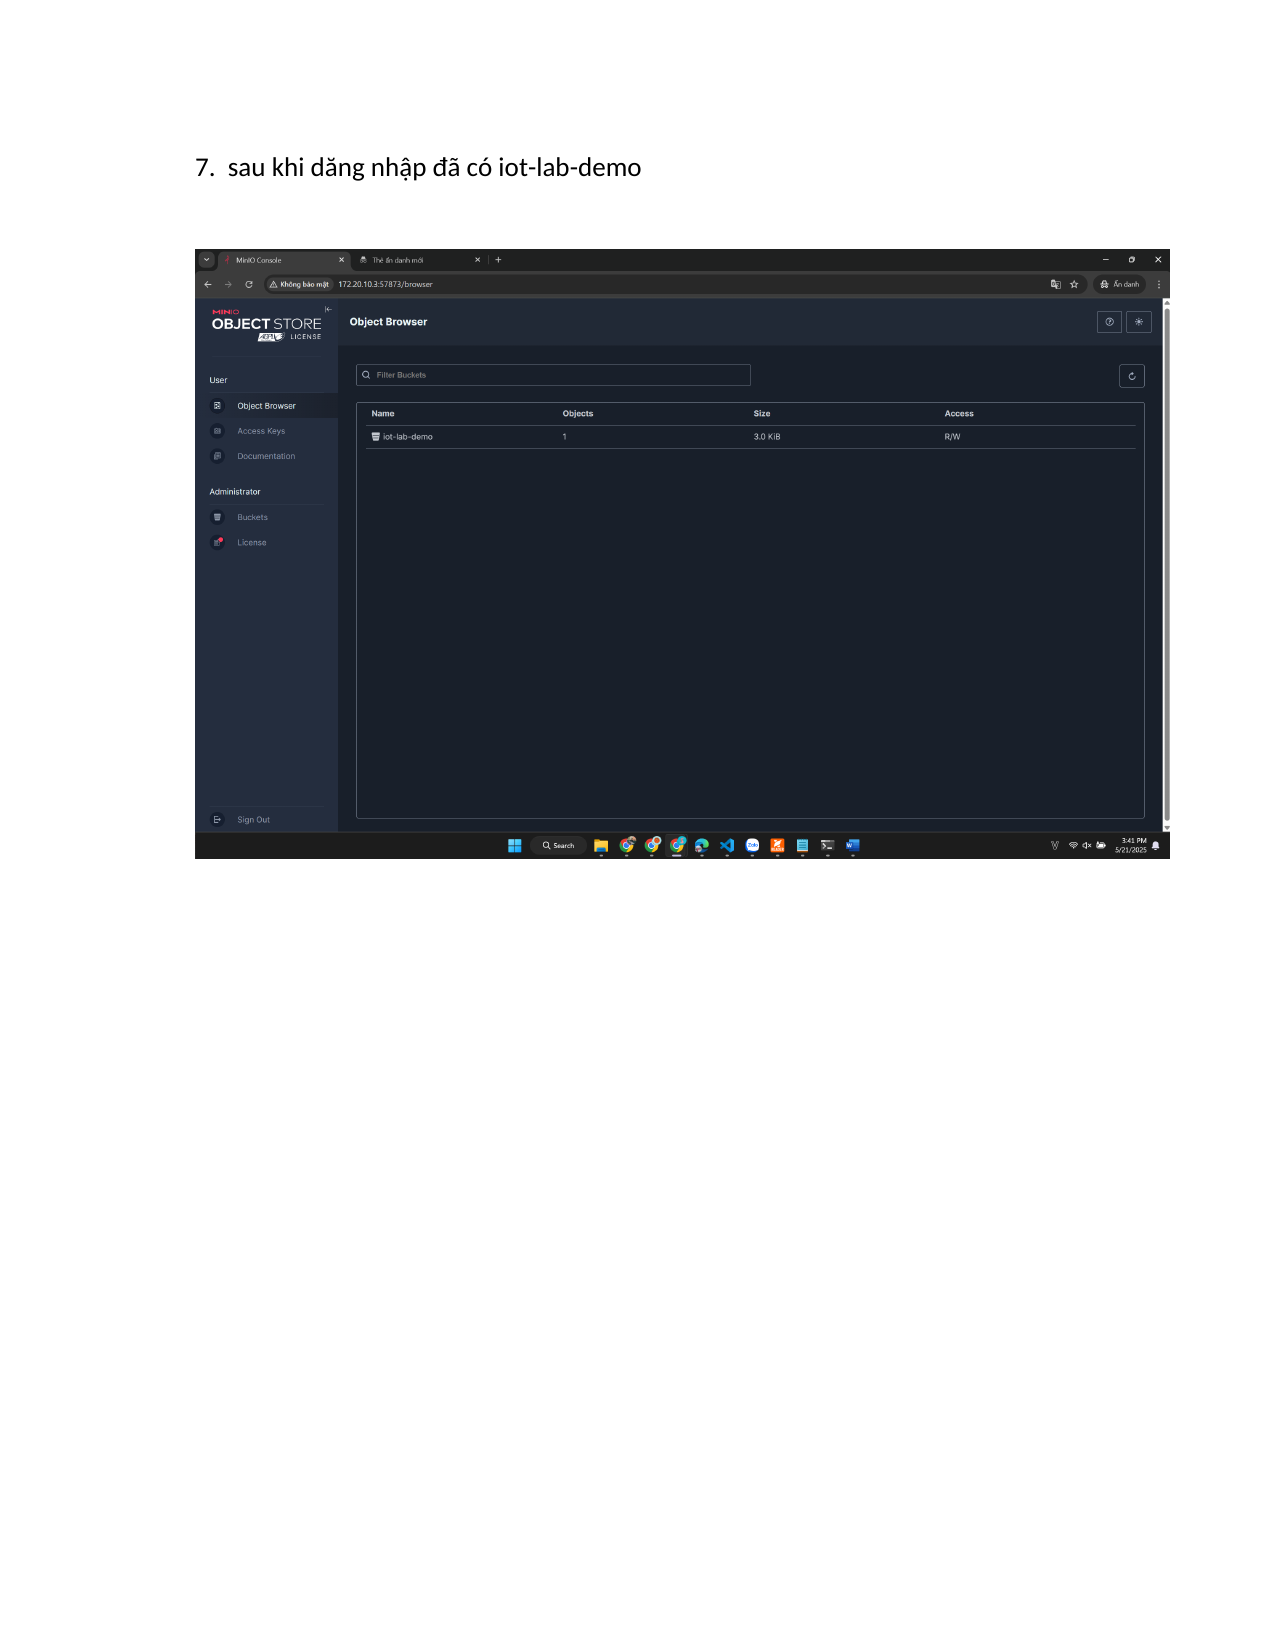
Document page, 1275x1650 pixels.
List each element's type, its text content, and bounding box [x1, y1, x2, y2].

picture [195, 249, 1170, 859]
text 7. sau khi dăng nhập đã có iot-lab-demo [150, 150, 1125, 183]
